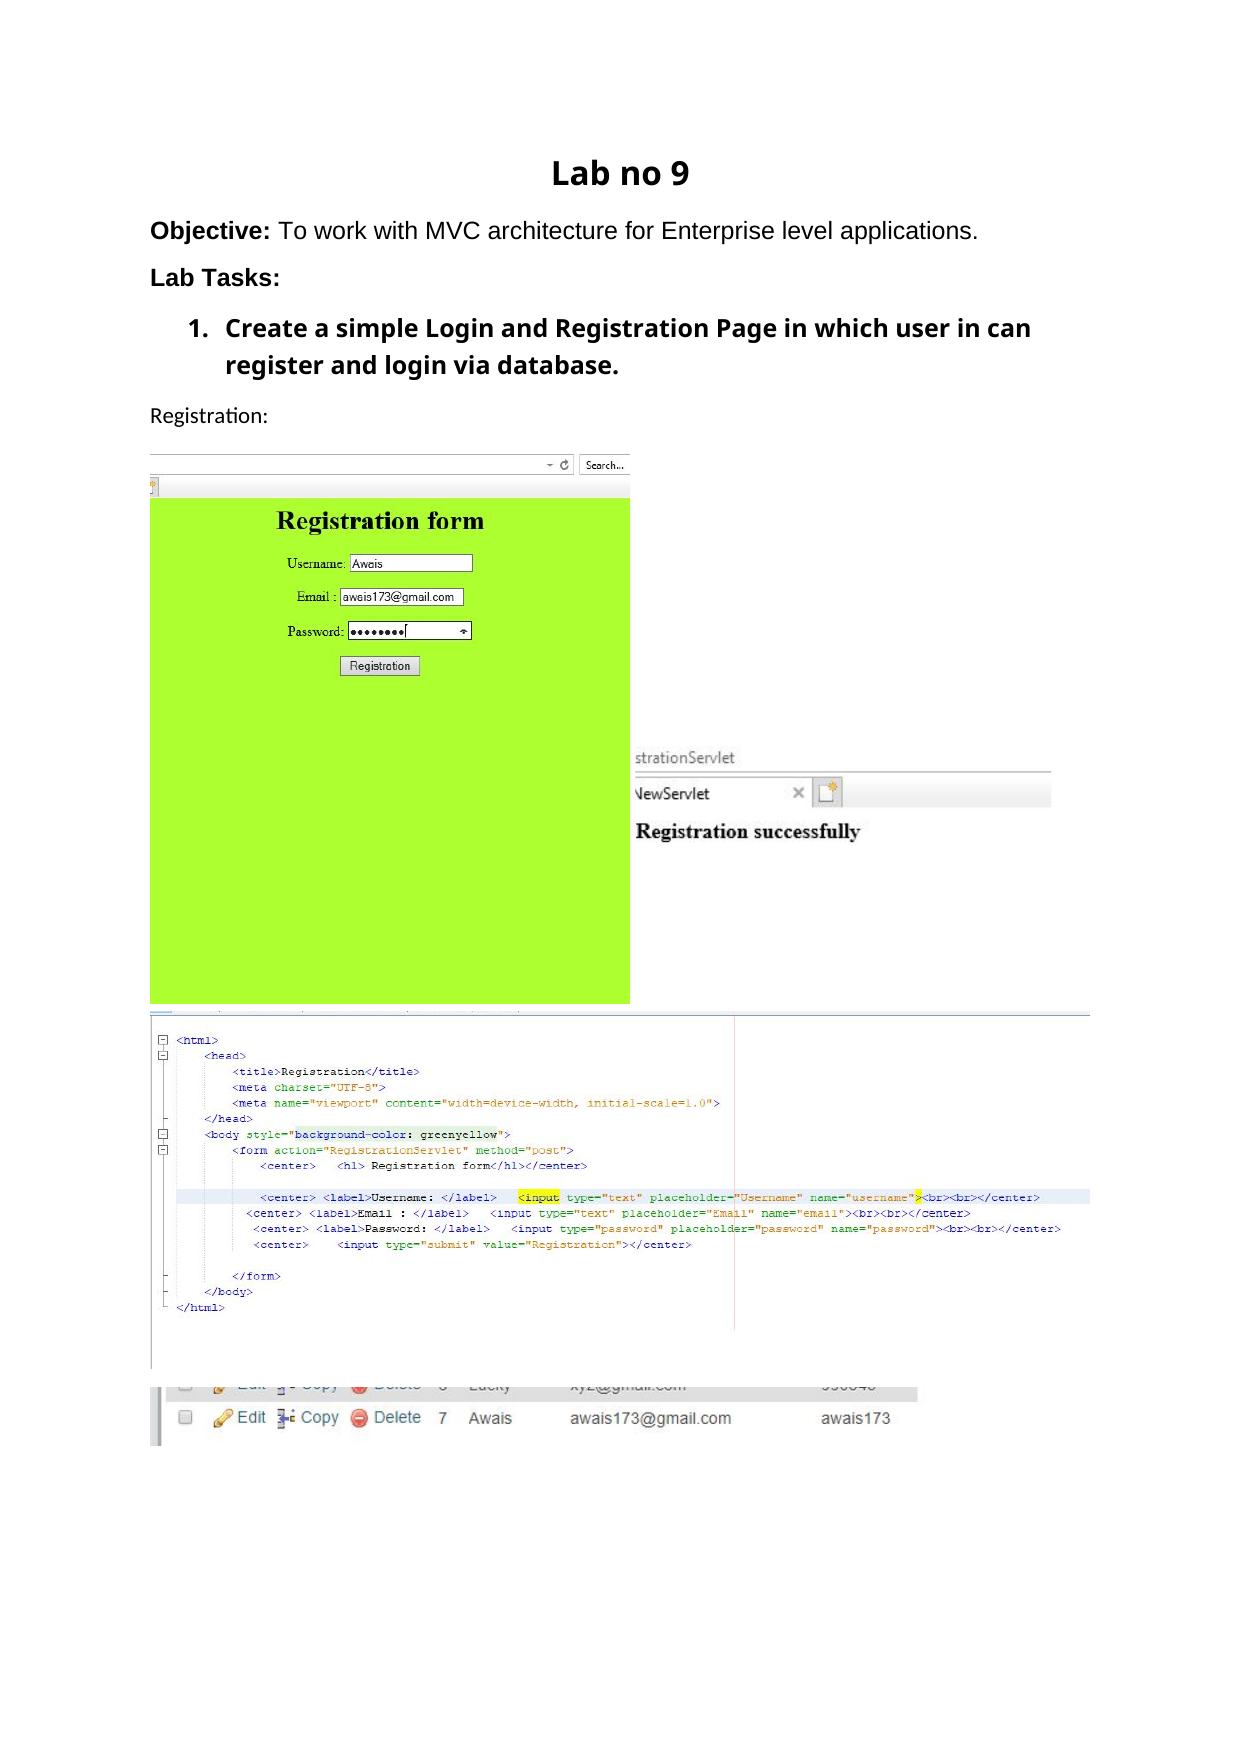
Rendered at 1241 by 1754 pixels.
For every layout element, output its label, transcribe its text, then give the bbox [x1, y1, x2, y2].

list Create a simple Login and Registration Page in which user in can register and login via database. [187, 311, 1090, 382]
text Lab no 9 [150, 150, 1090, 195]
picture [150, 431, 631, 1004]
picture [150, 1011, 1091, 1369]
picture [635, 746, 1052, 1004]
text Lab Tasks: [150, 263, 1090, 292]
picture [150, 1387, 1091, 1446]
text Objective: To work with MVC architecture for Enterprise level applications. [150, 216, 1090, 244]
